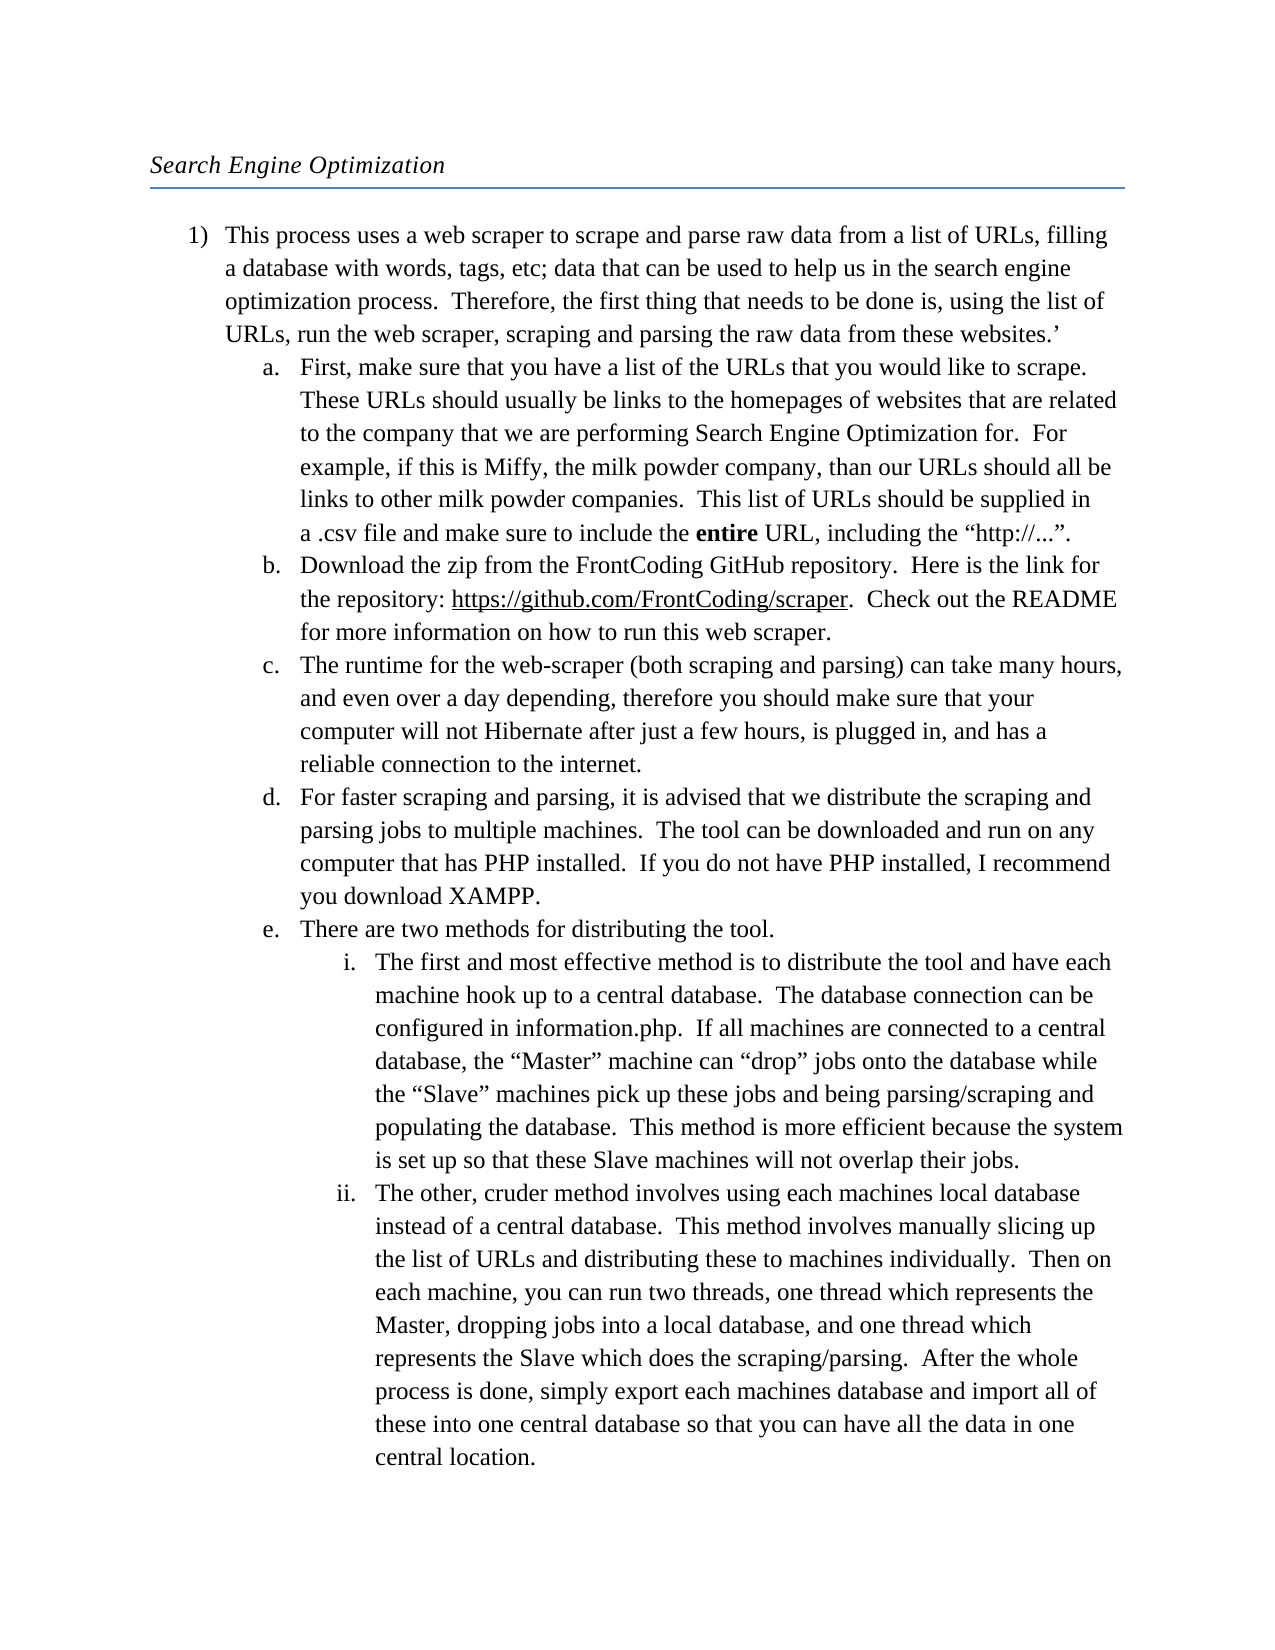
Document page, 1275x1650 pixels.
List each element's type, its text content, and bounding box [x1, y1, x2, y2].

list The runtime for the web-scraper (both scraping and parsing) can take many hours, and even over a day depending, therefore you should make sure that your computer will not Hibernate after just a few hours, is plugged in, and has a reliable connection to the internet. [262, 650, 1125, 777]
list There are two methods for distributing the tool. [262, 914, 1125, 943]
list For faster scraping and parsing, it is advised that we distribute the scraping and parsing jobs to multiple machines. The tool can be downloaded and run on any computer that has PHP installed. If you do not have PHP installed, I recommend you download XAMPP. [262, 782, 1125, 909]
list This process uses a web scraper to scrape and parse raw data from a list of URLs, filling a database with words, tags, etc; data that can be used to help us in the search engine optimization process. Therefore, the first thing that needs to be done is, using the list of URLs, run the web scraper, scraping and parsing the raw data from these websites.’ [187, 220, 1125, 348]
list Download the zip from the FrontCoding GitHub repository. Here is the link for the repository: https://github.com/FrontCoding/scraper. Check out the README for more information on how to run this web scraper. [262, 551, 1125, 645]
list The first and most effective method is to distribute the tool and have each machine hook up to a central database. The database connection can be configured in information.php. If all machines are connected to a central database, the “Master” machine can “drop” jobs onto the database while the “Slave” machines pick up these jobs and being parsing/scraping and populating the database. This method is more efficient because the system is set up so that these Slave machines will not overlap their jobs. [356, 947, 1125, 1174]
title Search Engine Optimization [150, 150, 1125, 187]
list The other, cruder method involves using each machines local database instead of a central database. This method involves manually slicing up the list of URLs and distributing these to machines individually. Then on each machine, you can run two threads, one thread which represents the Master, dropping jobs into a local database, and one thread which represents the Slave which does the scraping/parsing. After the whole process is done, simply export each machines database and import all of these into one central database so that you can have all the data in one central location. [356, 1178, 1125, 1471]
list First, make sure that you have a list of the URLs that you would like to scrape. These URLs should usually be links to the homepages of websites that are related to the company that we are performing Search Engine Optimization for. For example, if this is Miffy, the milk powder company, than our URLs should all be links to other milk powder companies. This list of URLs should be supplied in a .csv file and make sure to include the entire URL, including the “http://...”. [262, 352, 1125, 546]
